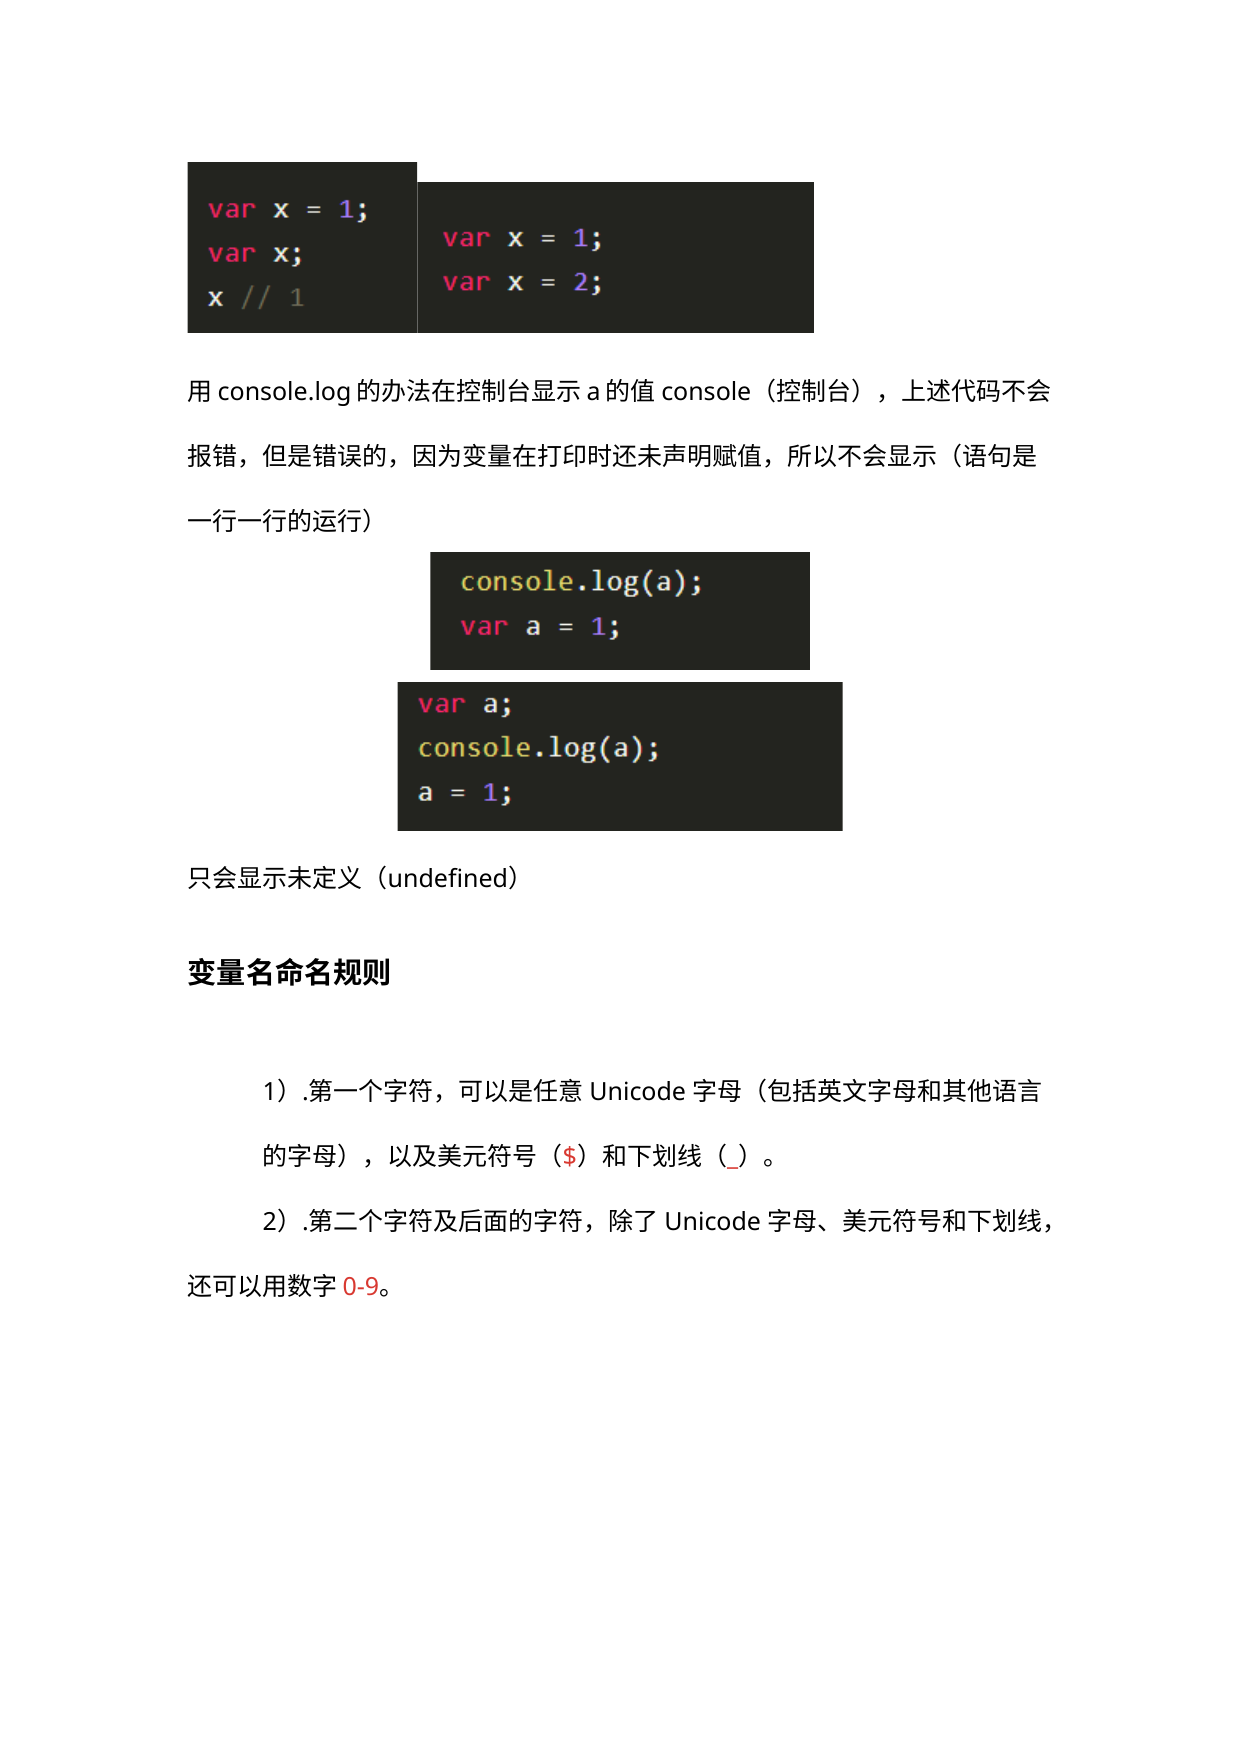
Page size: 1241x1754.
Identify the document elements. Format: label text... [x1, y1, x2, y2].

text 只会显示未定义（undefined） [187, 844, 1053, 909]
picture [187, 162, 814, 333]
picture [397, 682, 843, 831]
subtitle 变量名命名规则 [187, 939, 1053, 1004]
text 1）.第一个字符，可以是任意 Unicode 字母（包括英文字母和其他语言的字母），以及美元符号（$）和下划线（_）。 [262, 1057, 1053, 1187]
picture [430, 552, 810, 670]
text 2）.第二个字符及后面的字符，除了 Unicode 字母、美元符号和下划线，还可以用数字0-9。 [187, 1187, 1053, 1317]
text 用console.log的办法在控制台显示a的值 console（控制台），上述代码不会报错，但是错误的，因为变量在打印时还未声明赋值，所以不会显示（语句是一行一行的运行） [187, 357, 1053, 552]
